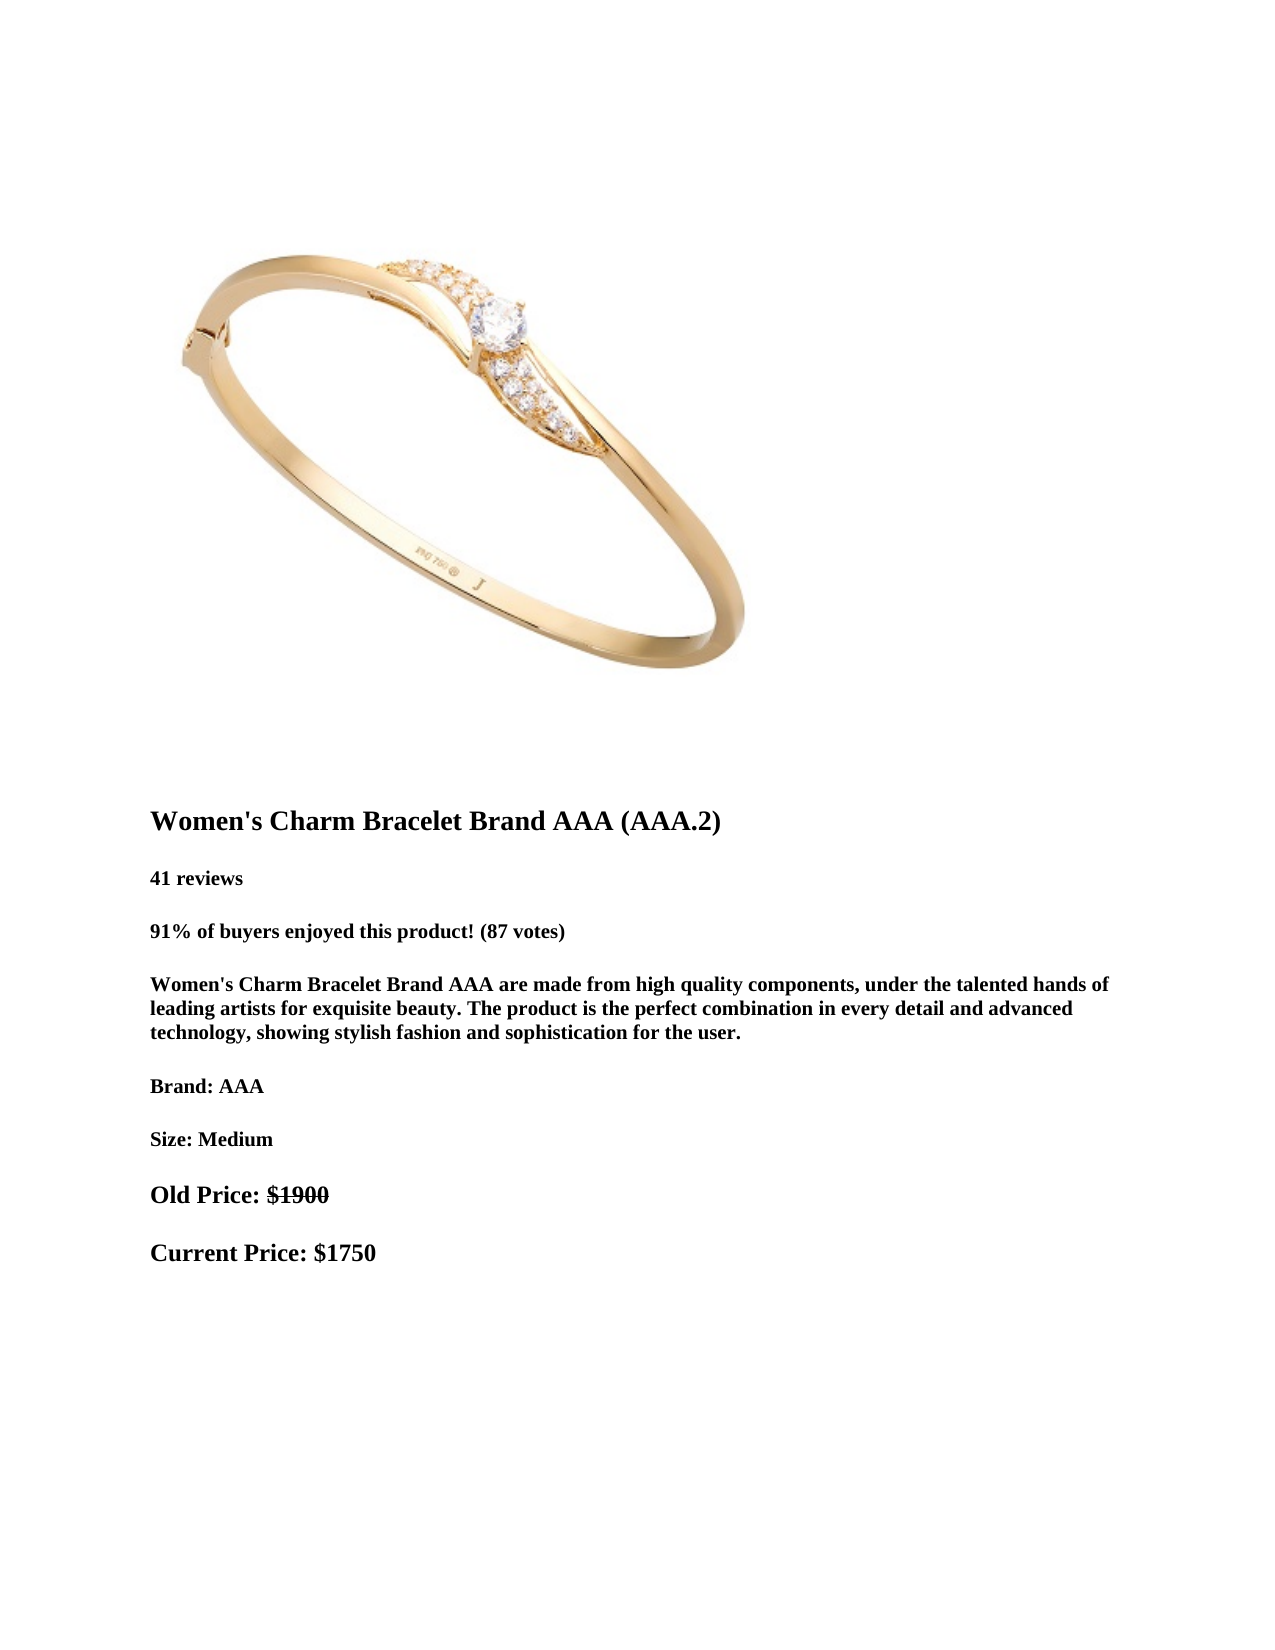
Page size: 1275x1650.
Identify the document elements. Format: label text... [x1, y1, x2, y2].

subtitle Old Price: $1900 [150, 1180, 1125, 1209]
subtitle 41 reviews [150, 866, 1125, 890]
subtitle Size: Medium [150, 1127, 1125, 1151]
subtitle Current Price: $1750 [150, 1238, 1125, 1267]
subtitle Women's Charm Bracelet Brand AAA (AAA.2) [150, 804, 1125, 837]
text Women's Charm Bracelet Brand AAA are made from high quality components, under the talented hands of leading artists for exquisite beauty. The product is the perfect combination in every detail and advanced technology, showing stylish fashion and sophistication for the user. [150, 972, 1125, 1044]
picture [150, 150, 775, 775]
subtitle Brand: AAA [150, 1073, 1125, 1098]
text 91% of buyers enjoyed this product! (87 votes) [150, 919, 1125, 943]
